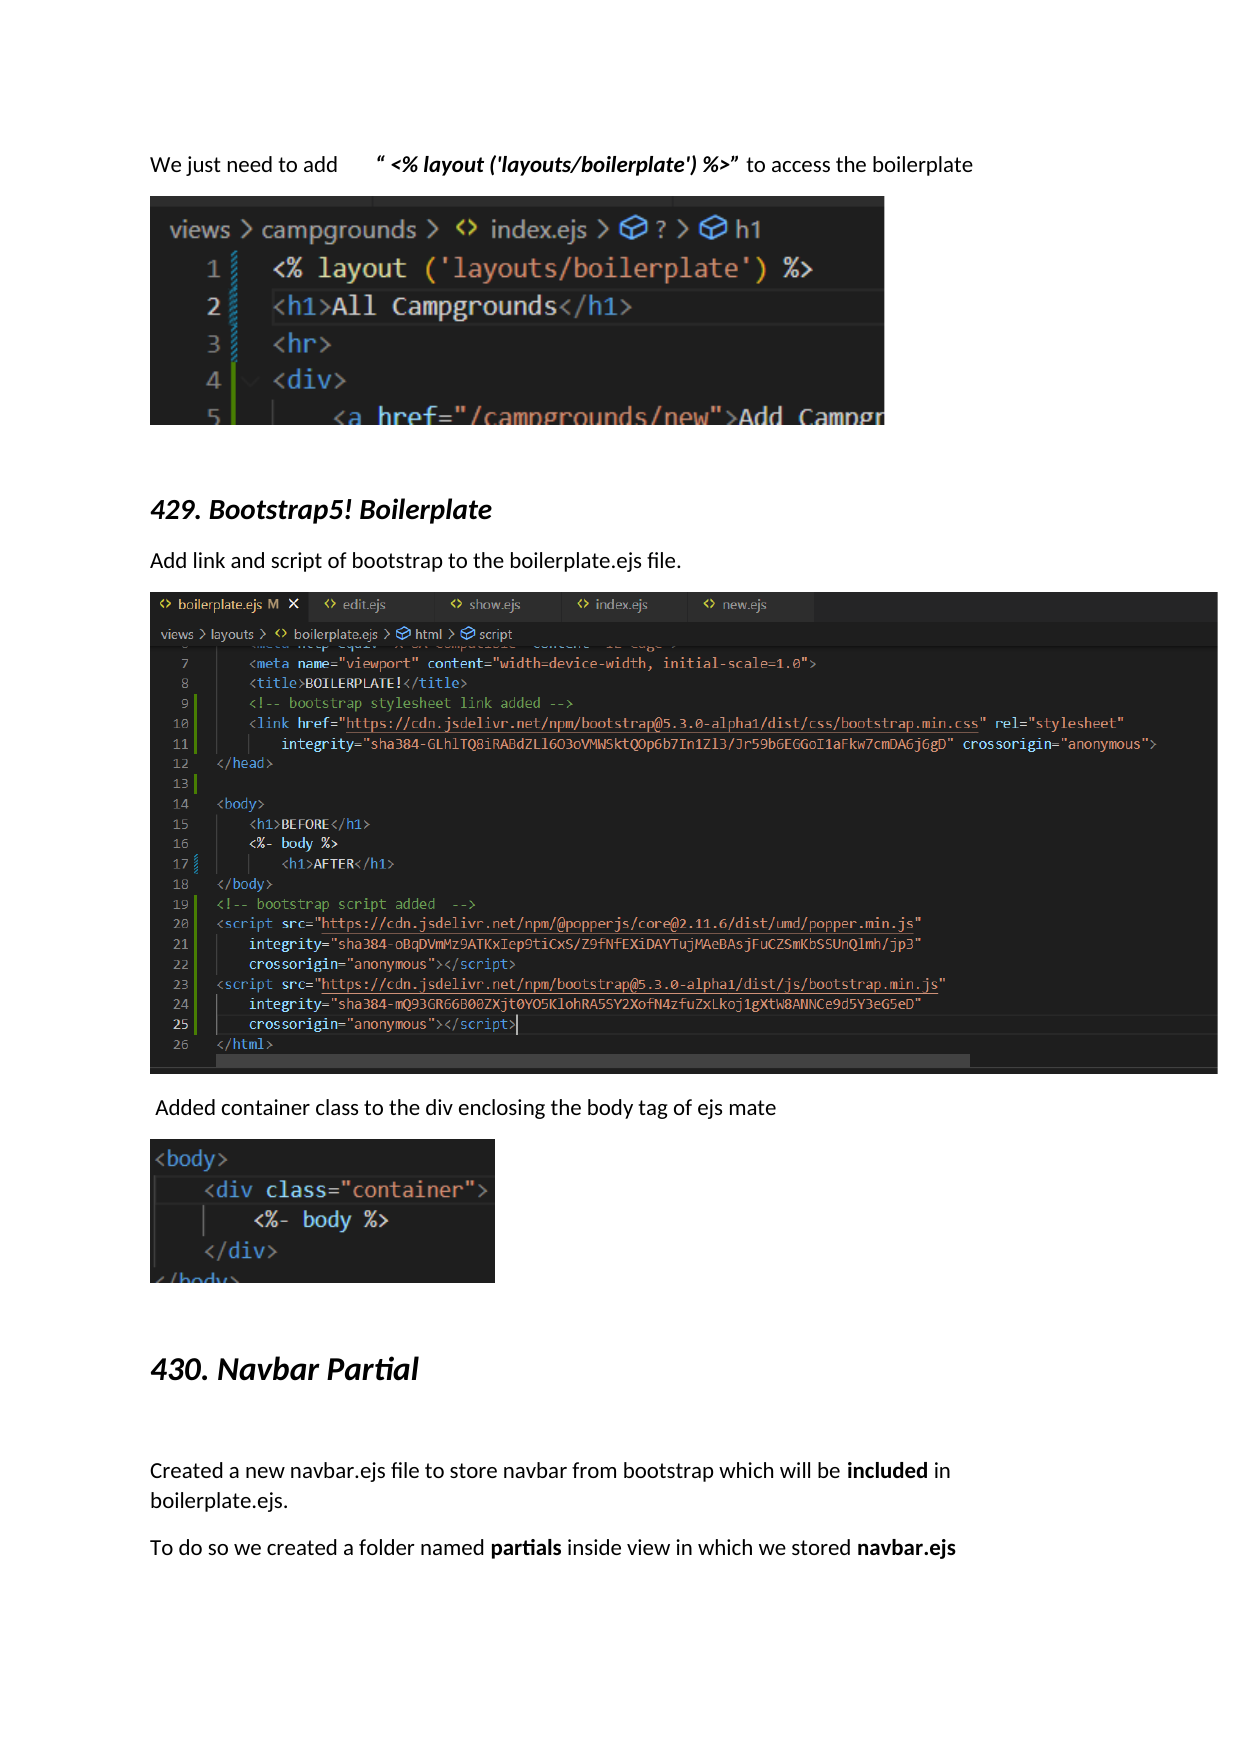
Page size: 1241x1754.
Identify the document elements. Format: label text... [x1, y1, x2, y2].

text To do so we created a folder named partials inside view in which we stored navbar.ejs [150, 1533, 1090, 1561]
text 430. Navbar Partial [150, 1348, 1090, 1389]
text Add link and script of bootstrap to the boilerplate.ejs file. [150, 546, 1090, 574]
picture [150, 592, 1218, 1074]
picture [150, 1139, 495, 1283]
text 429. Bootstrap5! Boilerplate [150, 491, 1090, 526]
text Added container class to the div enclosing the body tag of ejs mate [150, 1093, 1090, 1121]
picture [150, 196, 885, 425]
text Created a new navbar.ejs file to store navbar from bootstrap which will be included in boilerplate.ejs. [150, 1456, 1090, 1514]
text We just need to add “ <% layout ('layouts/boilerplate') %>” to access the boilerplate [150, 150, 1090, 178]
